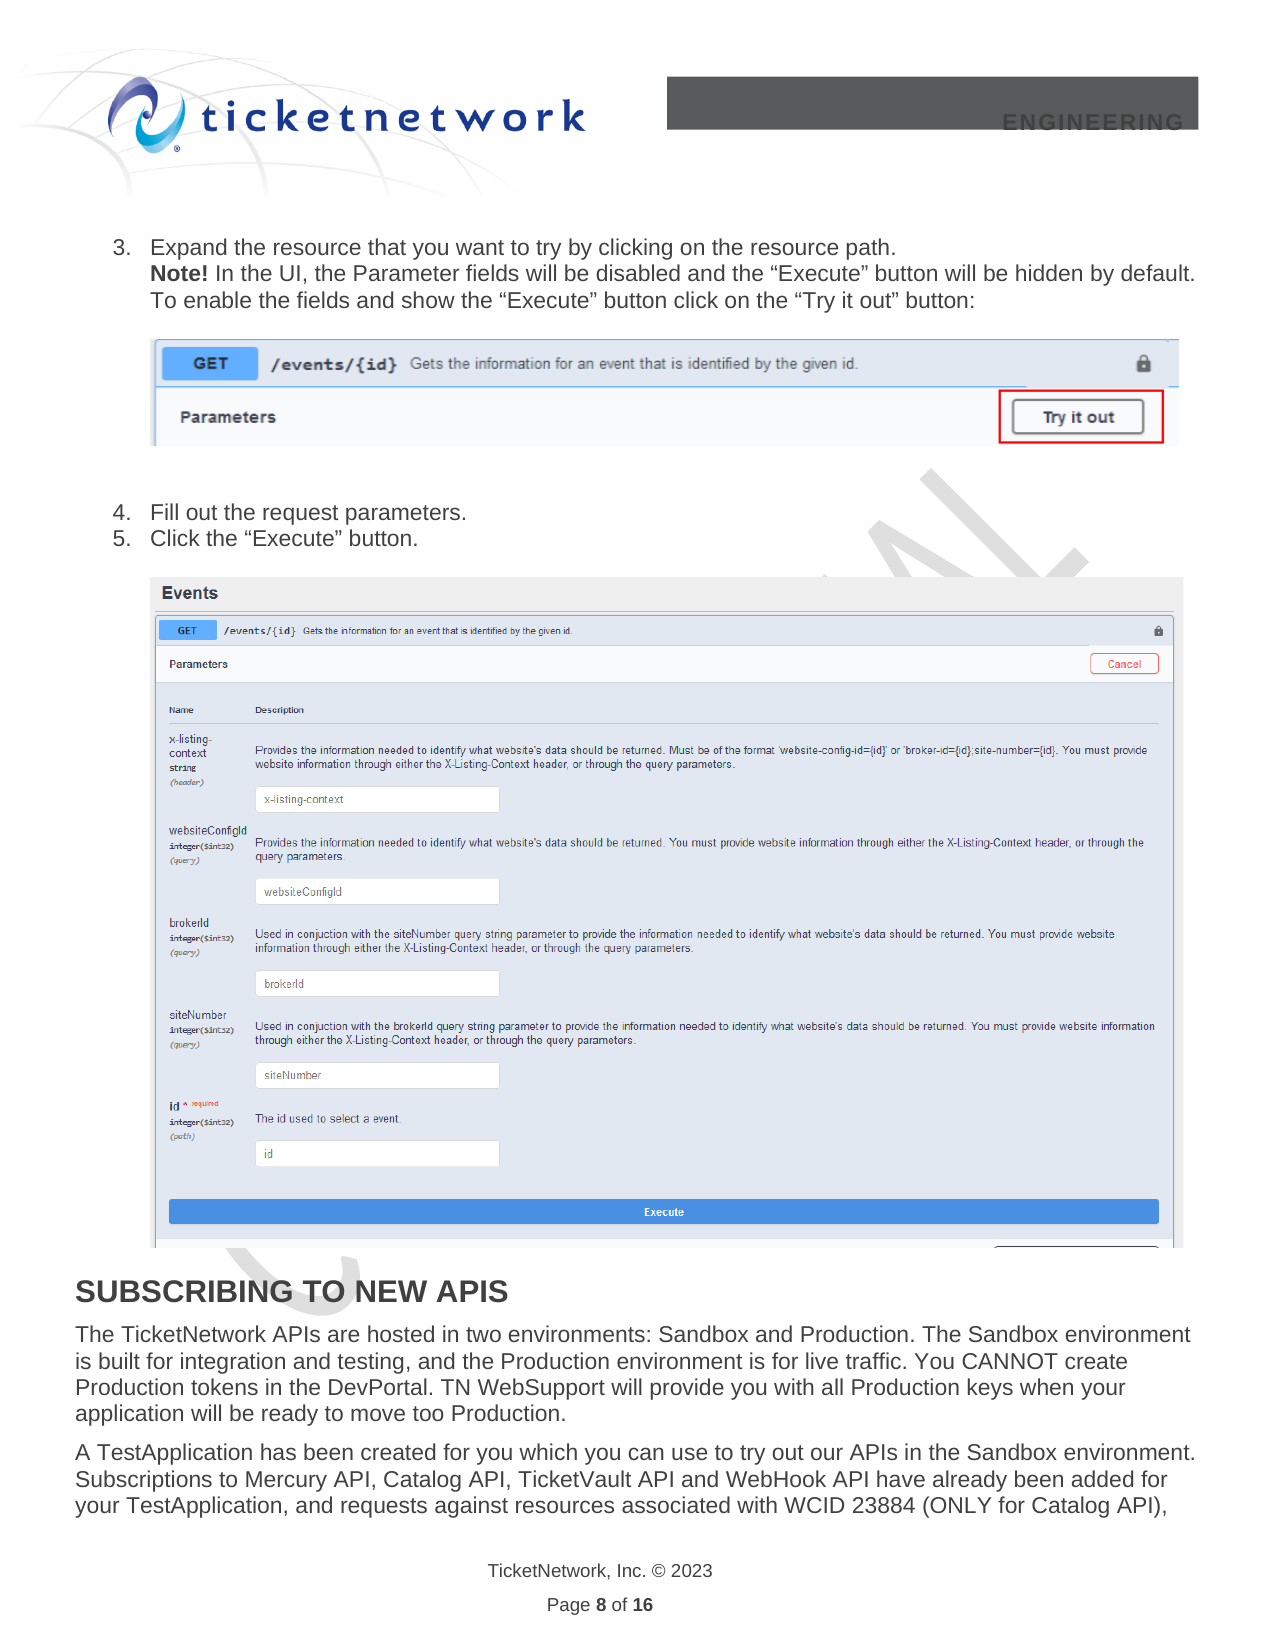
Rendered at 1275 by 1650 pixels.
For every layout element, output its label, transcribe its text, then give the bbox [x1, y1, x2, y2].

picture [150, 577, 1184, 1248]
subtitle Subscribing to New APIs [75, 1273, 1200, 1309]
list Expand the resource that you want to try by clicking on the resource path. [112, 234, 1200, 260]
list Note! In the UI, the Parameter fields will be disabled and the “Execute” button will be hidden by default. To enable the fields and show the “Execute” button click on the “Try it out” button: [150, 260, 1200, 313]
picture [150, 339, 1179, 446]
picture [0, 21, 595, 196]
text The TicketNetwork APIs are hosted in two environments: Sandbox and Production. The Sandbox environment is built for integration and testing, and the Production environment is for live traffic. You CANNOT create Production tokens in the DevPortal. TN WebSupport will provide you with all Production keys when your application will be ready to move too Production. [75, 1321, 1200, 1427]
list Fill out the request parameters. [112, 499, 1200, 525]
